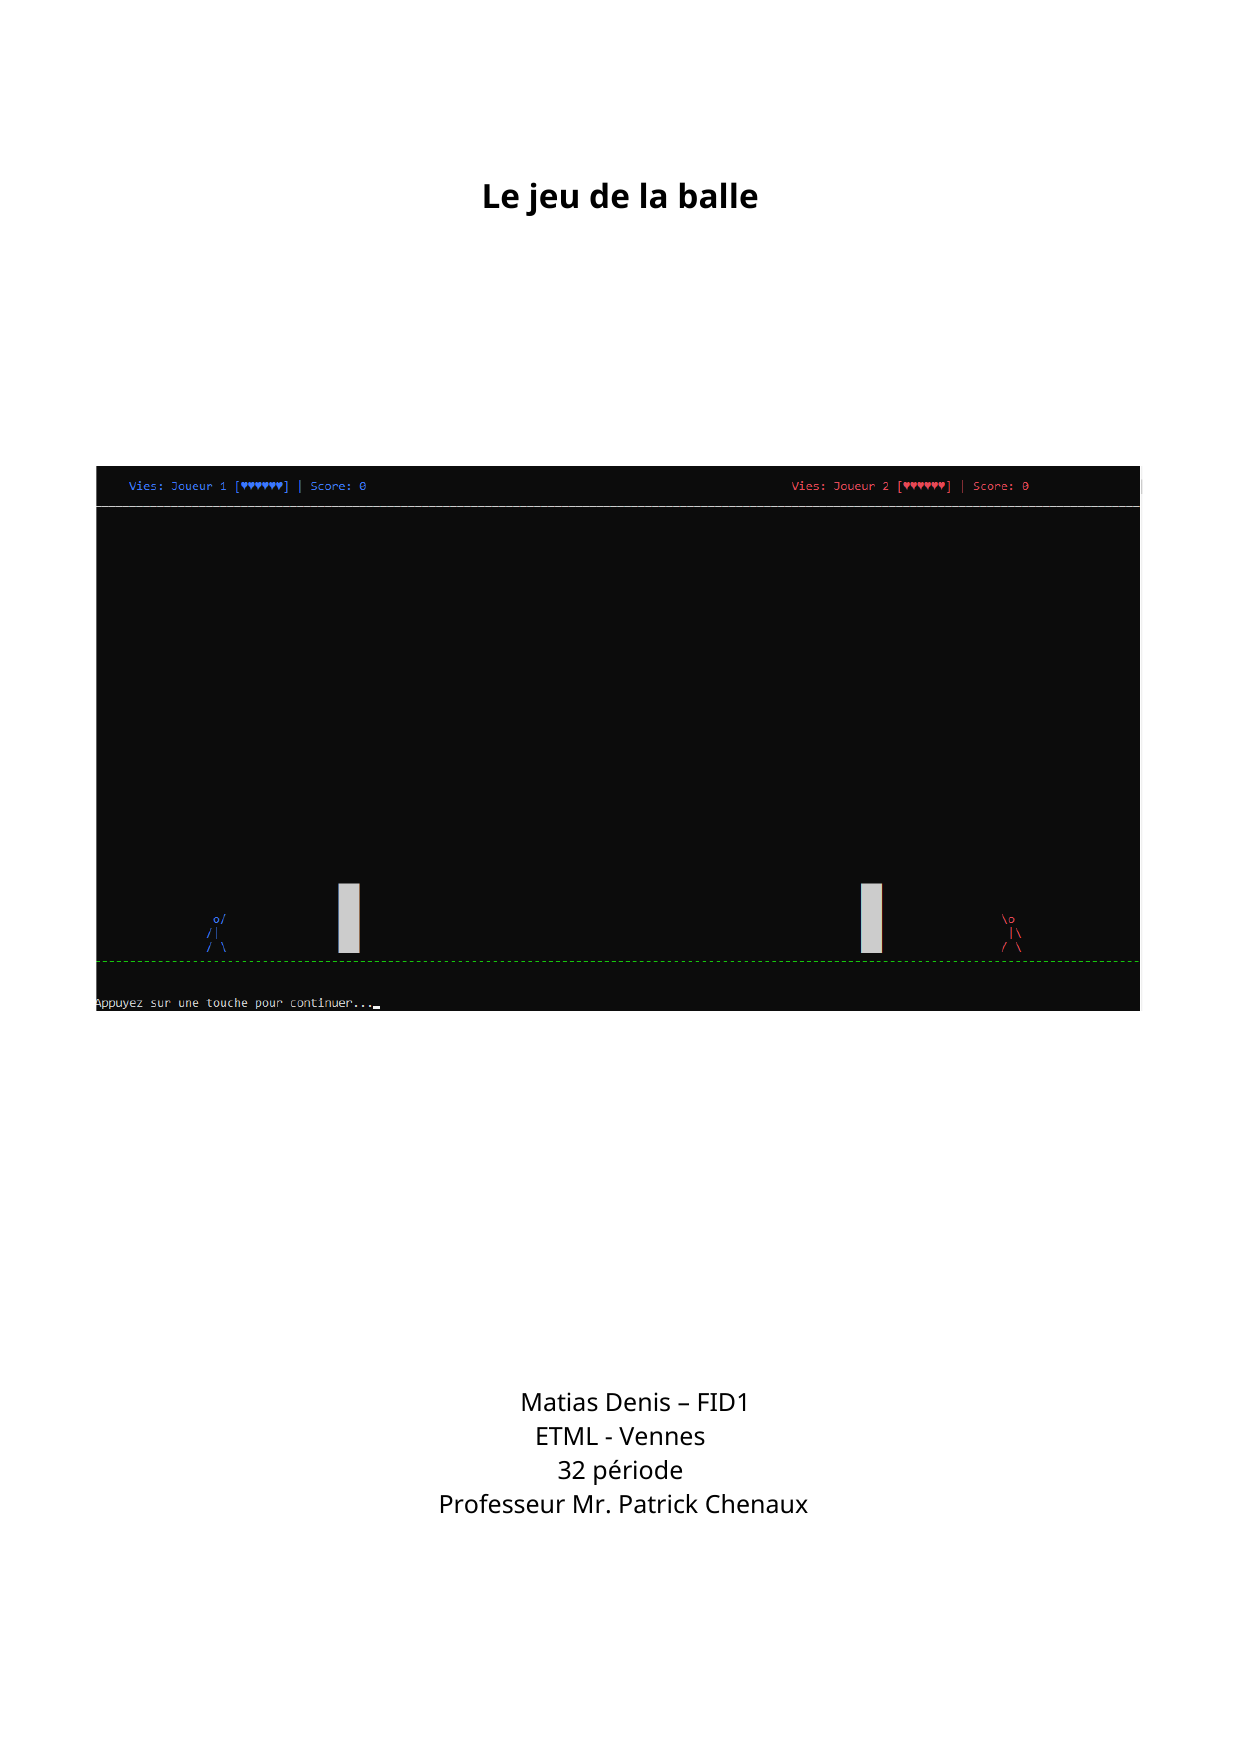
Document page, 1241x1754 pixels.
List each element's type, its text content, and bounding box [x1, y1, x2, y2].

text Matias Denis – FID1 [443, 1011, 1092, 1419]
title Le jeu de la balle [148, 173, 1092, 218]
picture [95, 466, 1141, 1011]
text Professeur Mr. Patrick Chenaux [148, 1487, 1092, 1521]
text ETML - Vennes [148, 1419, 1092, 1453]
text 32 période [148, 1453, 1092, 1487]
